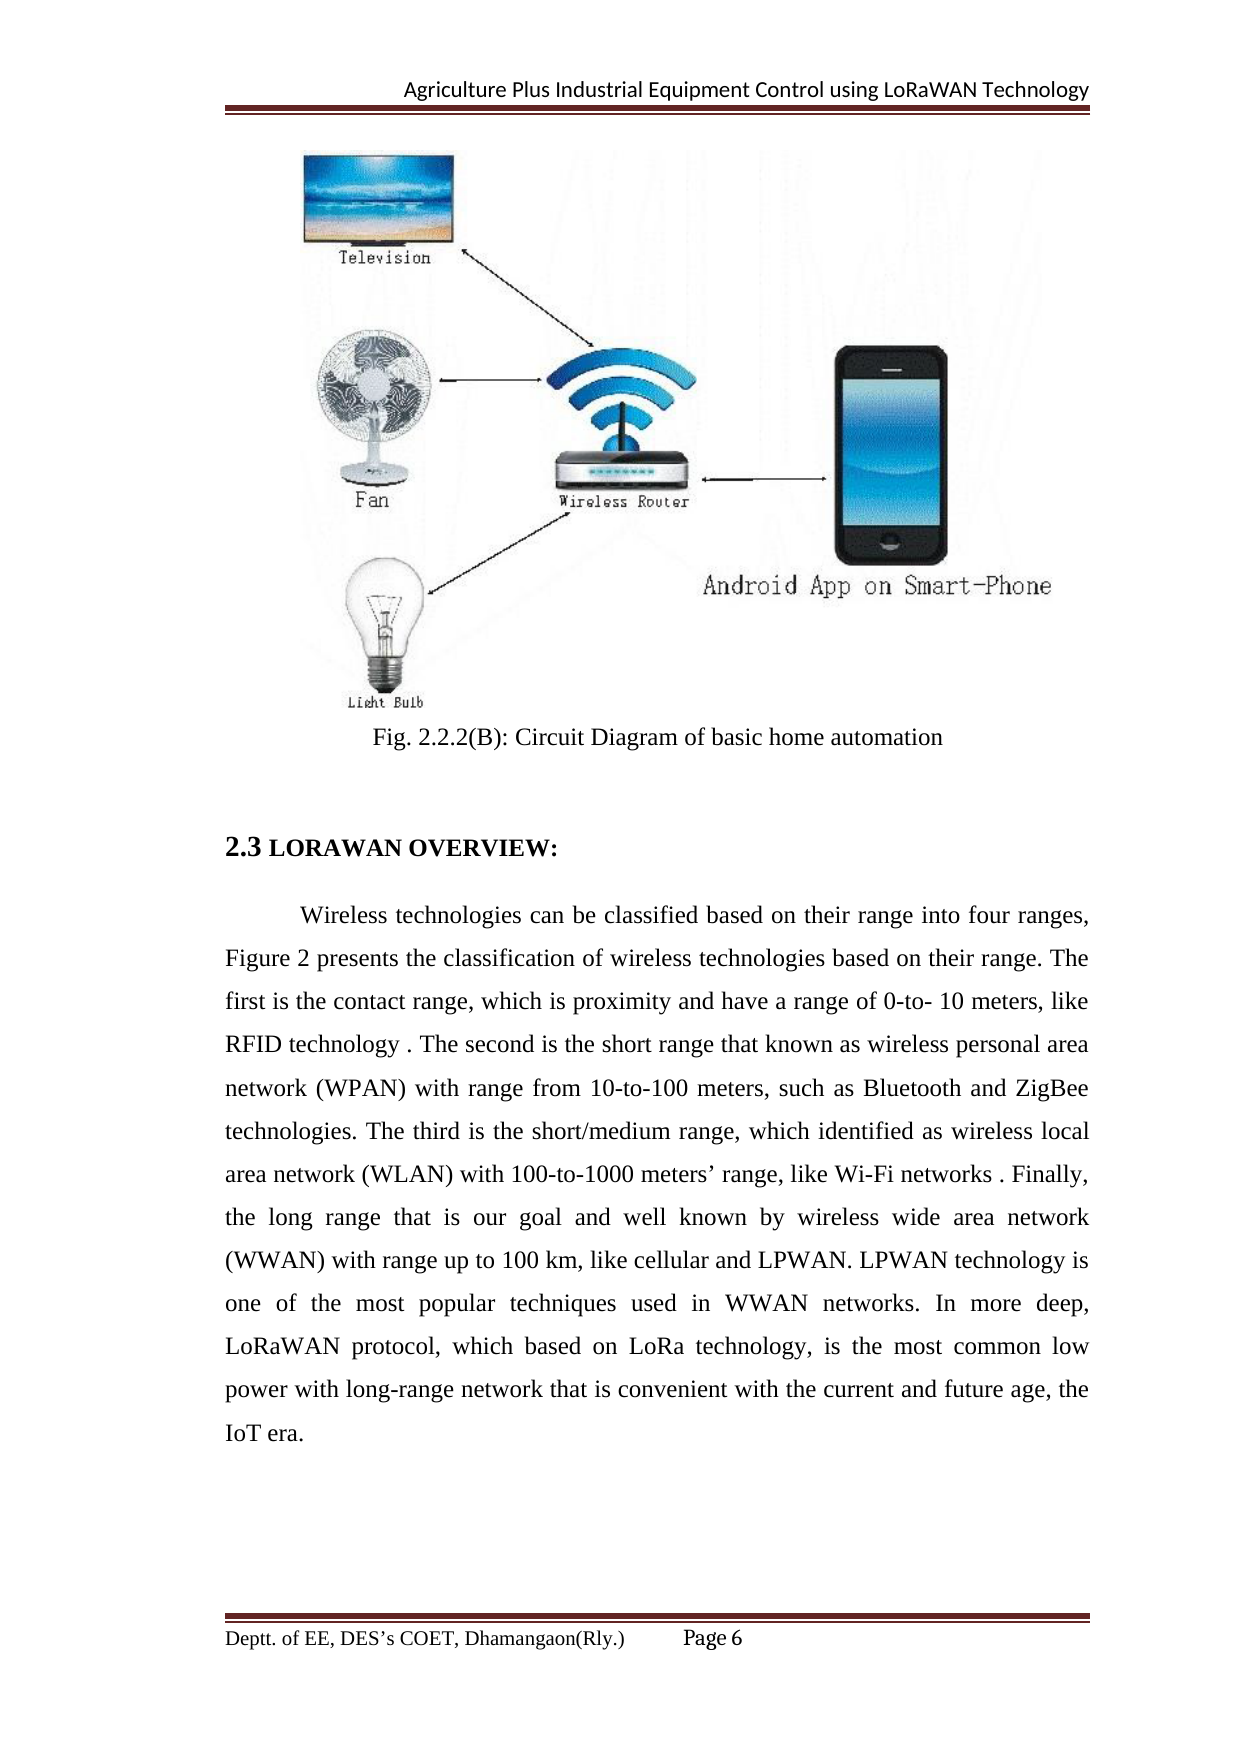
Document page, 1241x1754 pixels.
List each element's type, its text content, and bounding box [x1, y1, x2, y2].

text 2.3 LORAWAN OVERVIEW: [225, 829, 1090, 862]
text Wireless technologies can be classified based on their range into four ranges, Figure 2 presents the classification of wireless technologies based on their range. The first is the contact range, which is proximity and have a range of 0-to- 10 meters, like RFID technology . The second is the short range that known as wireless personal area network (WPAN) with range from 10-to-100 meters, such as Bluetooth and ZigBee technologies. The third is the short/medium range, which identified as wireless local area network (WLAN) with 100-to-1000 meters’ range, like Wi-Fi networks . Finally, the long range that is our goal and well known by wireless wide area network (WWAN) with range up to 100 km, like cellular and LPWAN. LPWAN technology is one of the most popular techniques used in WWAN networks. In more deep, LoRaWAN protocol, which based on LoRa technology, is the most common low power with long-range network that is convenient with the current and future age, the IoT era. [225, 900, 1090, 1446]
text Fig. 2.2.2(B): Circuit Diagram of basic home automation [225, 722, 1090, 751]
